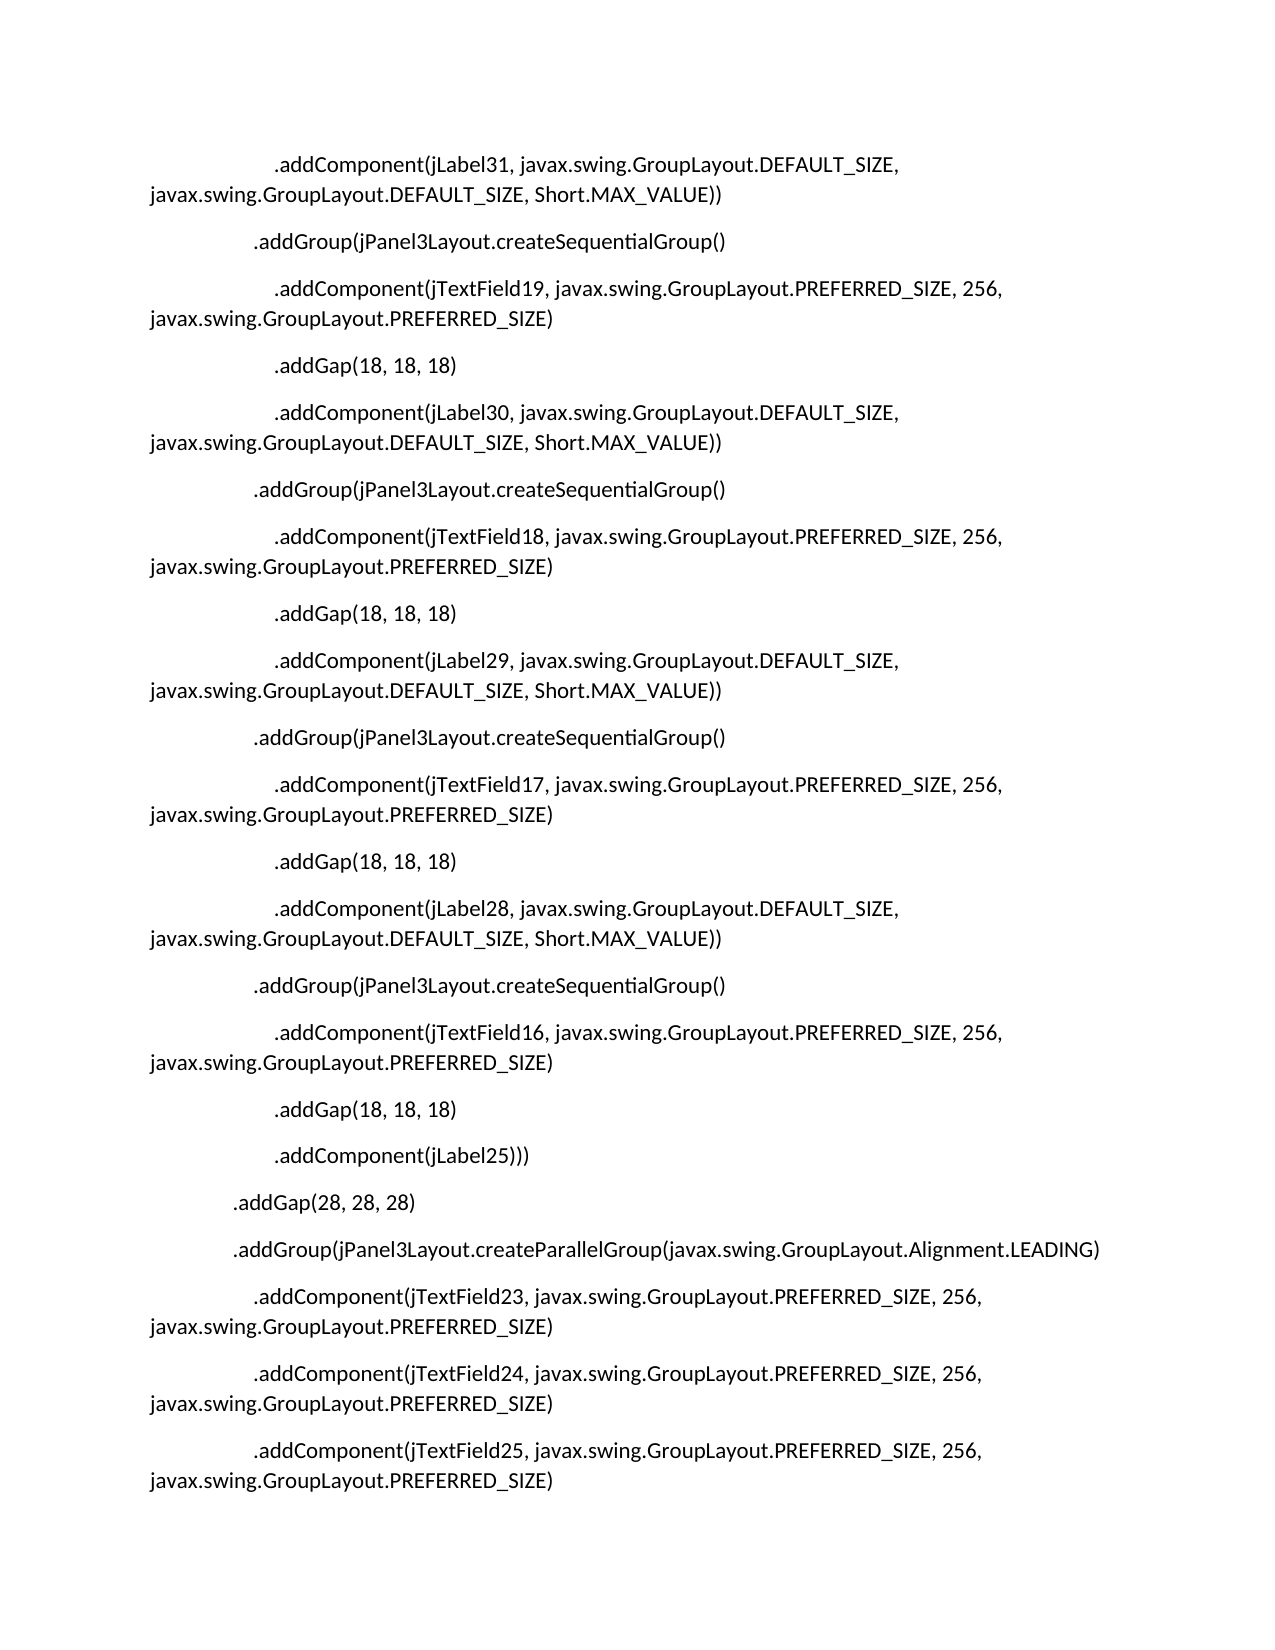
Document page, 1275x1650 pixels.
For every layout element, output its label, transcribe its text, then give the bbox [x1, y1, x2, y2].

text .addComponent(jTextField18, javax.swing.GroupLayout.PREFERRED_SIZE, 256, javax.swing.GroupLayout.PREFERRED_SIZE) [150, 522, 1125, 580]
text .addComponent(jLabel29, javax.swing.GroupLayout.DEFAULT_SIZE, javax.swing.GroupLayout.DEFAULT_SIZE, Short.MAX_VALUE)) [150, 646, 1125, 704]
text .addComponent(jTextField16, javax.swing.GroupLayout.PREFERRED_SIZE, 256, javax.swing.GroupLayout.PREFERRED_SIZE) [150, 1018, 1125, 1076]
text .addGap(18, 18, 18) [150, 599, 1125, 627]
text .addComponent(jLabel30, javax.swing.GroupLayout.DEFAULT_SIZE, javax.swing.GroupLayout.DEFAULT_SIZE, Short.MAX_VALUE)) [150, 398, 1125, 456]
text .addComponent(jTextField24, javax.swing.GroupLayout.PREFERRED_SIZE, 256, javax.swing.GroupLayout.PREFERRED_SIZE) [150, 1359, 1125, 1418]
text .addGap(28, 28, 28) [150, 1188, 1125, 1217]
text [150, 227, 1125, 255]
text .addGroup(jPanel3Layout.createSequentialGroup() [150, 475, 1125, 503]
text .addGap(18, 18, 18) [150, 351, 1125, 379]
text .addGroup(jPanel3Layout.createParallelGroup(javax.swing.GroupLayout.Alignment.LEADING) [150, 1235, 1125, 1263]
text .addComponent(jTextField25, javax.swing.GroupLayout.PREFERRED_SIZE, 256, javax.swing.GroupLayout.PREFERRED_SIZE) [150, 1436, 1125, 1495]
text .addGroup(jPanel3Layout.createSequentialGroup() [150, 971, 1125, 999]
text .addComponent(jTextField19, javax.swing.GroupLayout.PREFERRED_SIZE, 256, javax.swing.GroupLayout.PREFERRED_SIZE) [150, 274, 1125, 332]
text .addComponent(jLabel31, javax.swing.GroupLayout.DEFAULT_SIZE, javax.swing.GroupLayout.DEFAULT_SIZE, Short.MAX_VALUE)) [150, 150, 1125, 208]
text .addGap(18, 18, 18) [150, 1095, 1125, 1123]
text .addComponent(jLabel25))) [150, 1142, 1125, 1170]
text .addGroup(jPanel3Layout.createSequentialGroup() [150, 723, 1125, 751]
text .addGap(18, 18, 18) [150, 847, 1125, 875]
text .addComponent(jTextField17, javax.swing.GroupLayout.PREFERRED_SIZE, 256, javax.swing.GroupLayout.PREFERRED_SIZE) [150, 770, 1125, 828]
text .addComponent(jLabel28, javax.swing.GroupLayout.DEFAULT_SIZE, javax.swing.GroupLayout.DEFAULT_SIZE, Short.MAX_VALUE)) [150, 894, 1125, 952]
text .addComponent(jTextField23, javax.swing.GroupLayout.PREFERRED_SIZE, 256, javax.swing.GroupLayout.PREFERRED_SIZE) [150, 1282, 1125, 1341]
